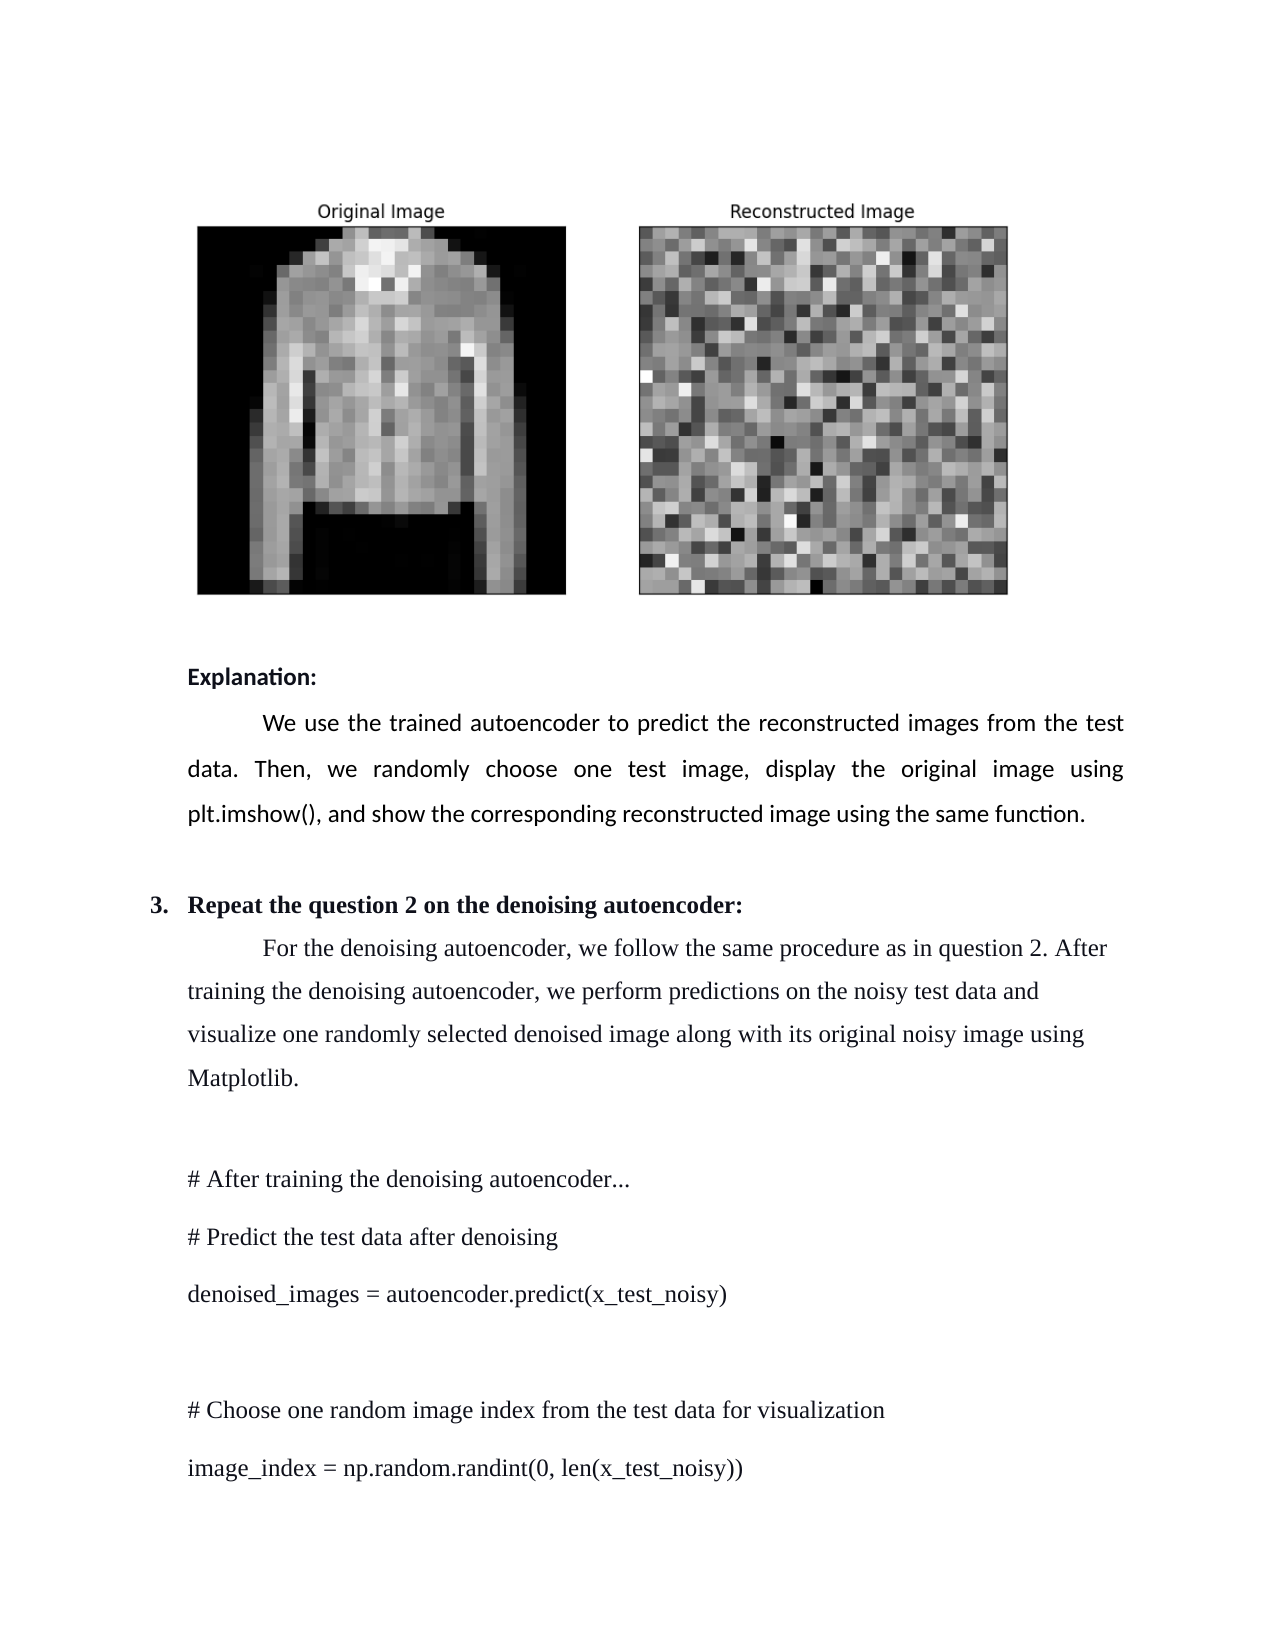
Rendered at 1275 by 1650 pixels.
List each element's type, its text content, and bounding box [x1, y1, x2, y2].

list Repeat the question 2 on the denoising autoencoder: [150, 890, 1125, 919]
text denoised_images = autoencoder.predict(x_test_noisy) [187, 1279, 1125, 1308]
text image_index = np.random.randint(0, len(x_test_noisy)) [187, 1453, 1125, 1482]
picture [187, 193, 1015, 604]
text We use the trained autoencoder to predict the reconstructed images from the test data. Then, we randomly choose one test image, display the original image using plt.imshow(), and show the corresponding reconstructed image using the same function. [187, 707, 1125, 829]
text # Predict the test data after denoising [187, 1222, 1125, 1250]
text # After training the denoising autoencoder... [187, 1164, 1125, 1192]
text # Choose one random image index from the test data for visualization [187, 1395, 1125, 1424]
text For the denoising autoencoder, we follow the same procedure as in question 2. After training the denoising autoencoder, we perform predictions on the noisy test data and visualize one randomly selected denoised image along with its original noisy image using Matplotlib. [187, 933, 1125, 1091]
text Explanation: [187, 661, 1125, 692]
